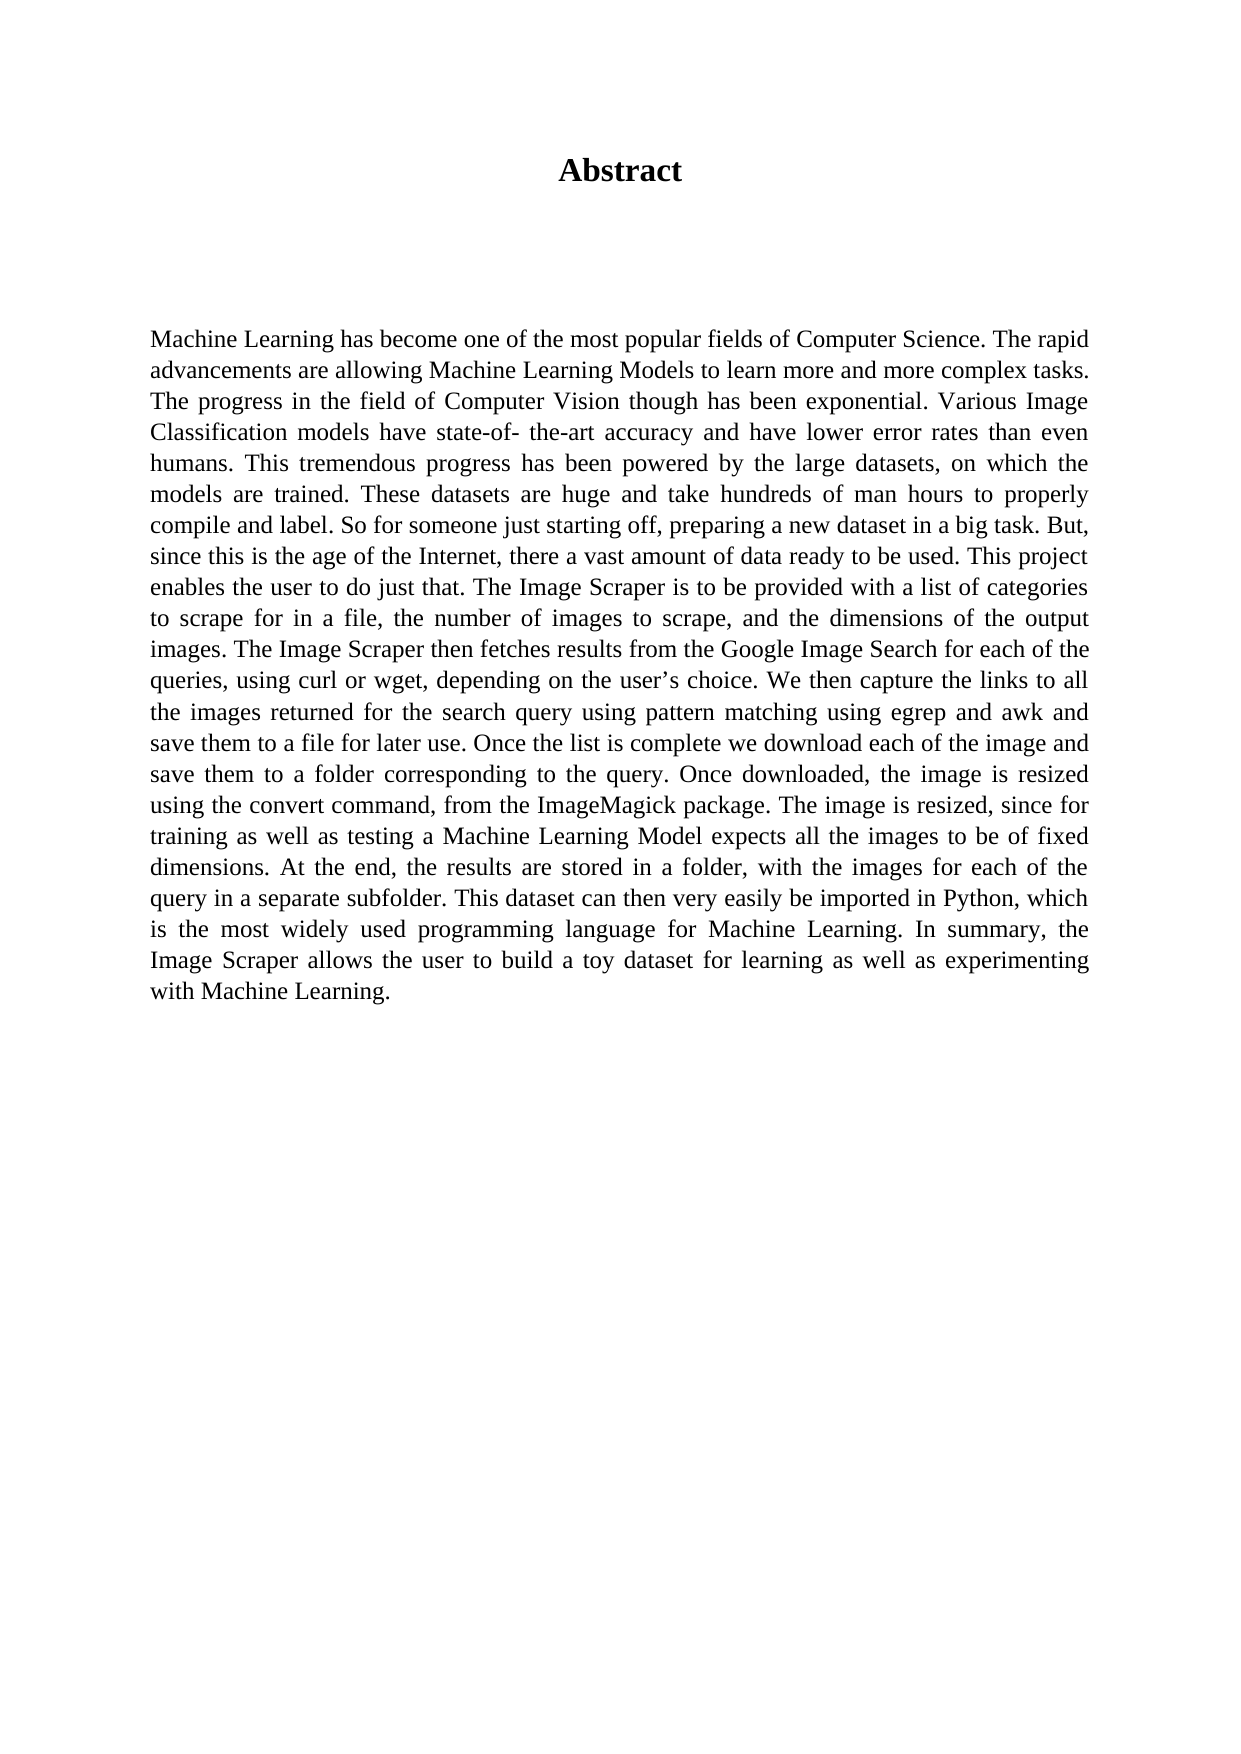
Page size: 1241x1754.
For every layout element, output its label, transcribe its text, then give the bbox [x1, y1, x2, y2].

text Machine Learning has become one of the most popular fields of Computer Science. The rapid advancements are allowing Machine Learning Models to learn more and more complex tasks. The progress in the field of Computer Vision though has been exponential. Various Image Classification models have state-of- the-art accuracy and have lower error rates than even humans. This tremendous progress has been powered by the large datasets, on which the models are trained. These datasets are huge and take hundreds of man hours to properly compile and label. So for someone just starting off, preparing a new dataset in a big task. But, since this is the age of the Internet, there a vast amount of data ready to be used. This project enables the user to do just that. The Image Scraper is to be provided with a list of categories to scrape for in a file, the number of images to scrape, and the dimensions of the output images. The Image Scraper then fetches results from the Google Image Search for each of the queries, using curl or wget, depending on the user’s choice. We then capture the links to all the images returned for the search query using pattern matching using egrep and awk and save them to a file for later use. Once the list is complete we download each of the image and save them to a folder corresponding to the query. Once downloaded, the image is resized using the convert command, from the ImageMagick package. The image is resized, since for training as well as testing a Machine Learning Model expects all the images to be of fixed dimensions. At the end, the results are stored in a folder, with the images for each of the query in a separate subfolder. This dataset can then very easily be imported in Python, which is the most widely used programming language for Machine Learning. In summary, the Image Scraper allows the user to build a toy dataset for learning as well as experimenting with Machine Learning. [150, 324, 1090, 1005]
text Abstract [150, 150, 1090, 188]
